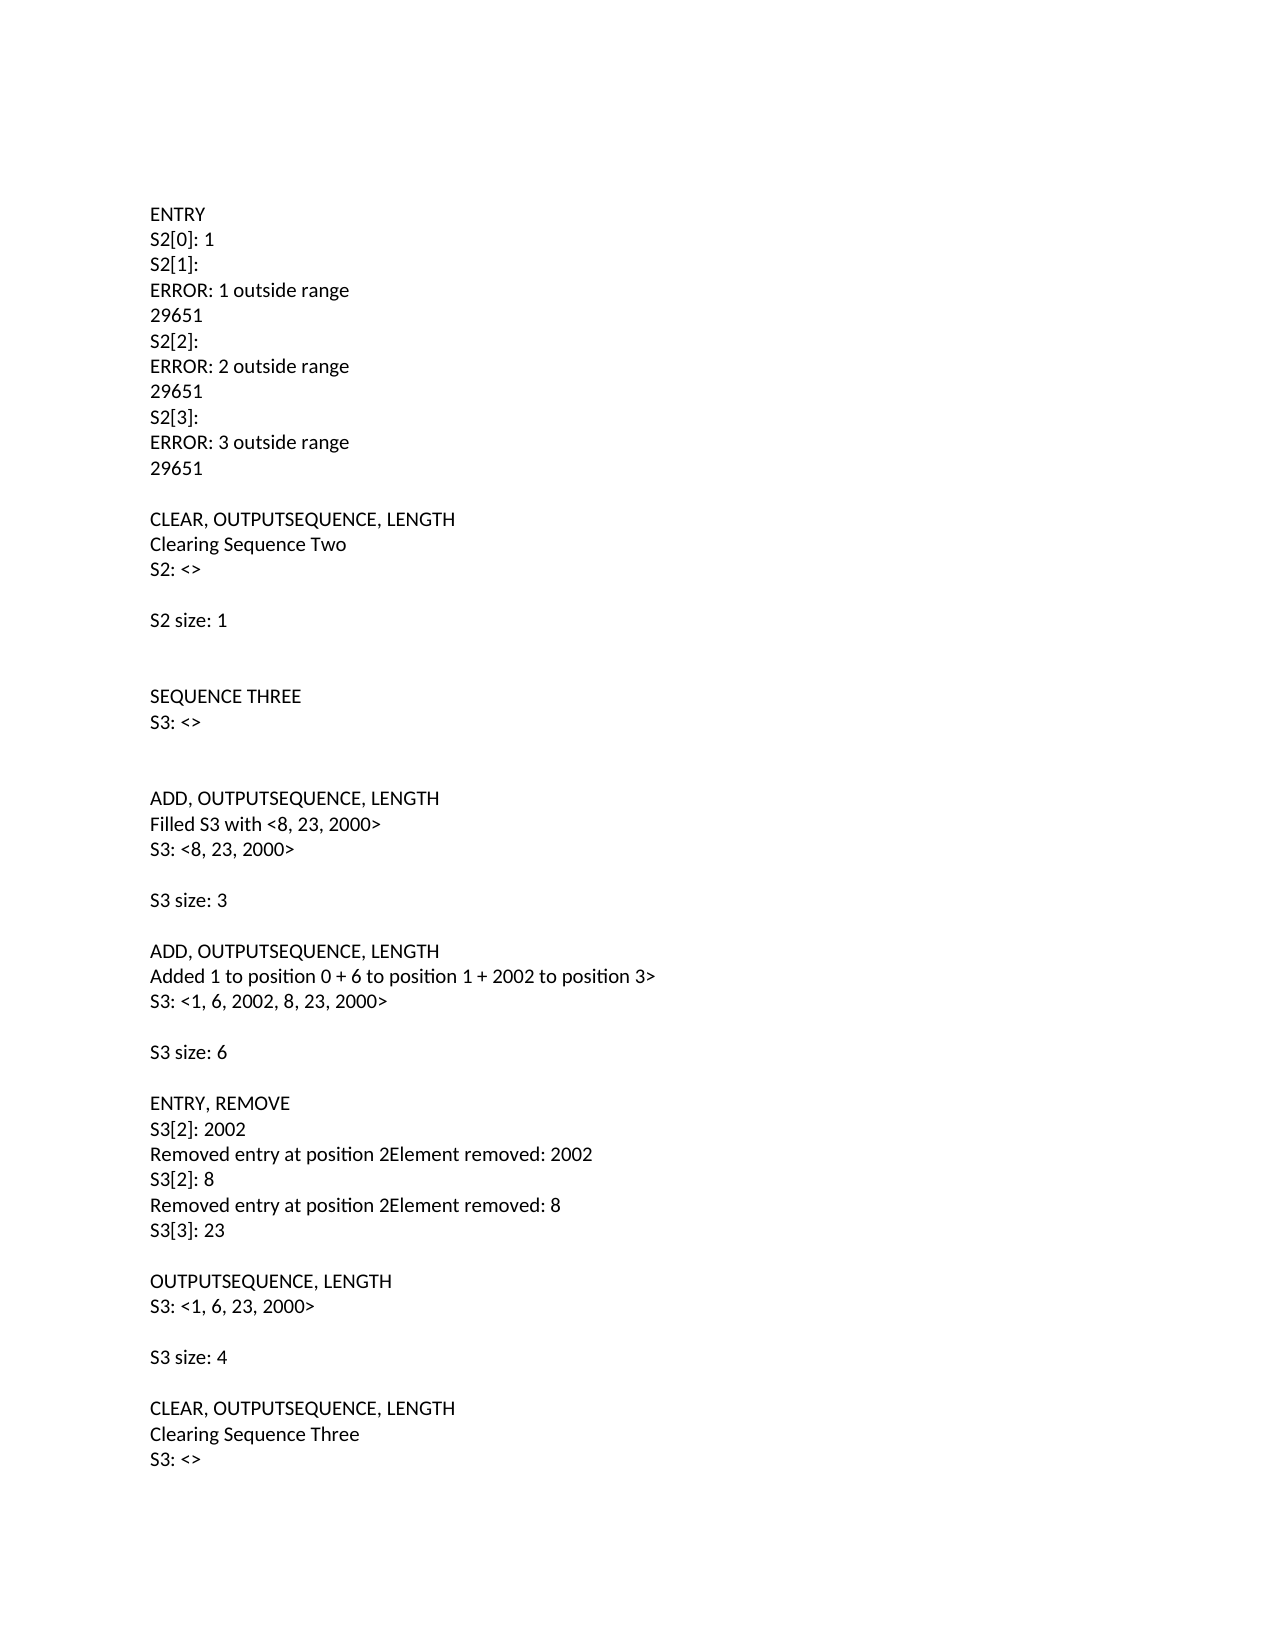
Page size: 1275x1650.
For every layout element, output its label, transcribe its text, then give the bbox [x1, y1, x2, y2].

text S2 size: 1 [150, 607, 1125, 633]
text Removed entry at position 2Element removed: 2002 [150, 1141, 1125, 1167]
text ADD, OUTPUTSEQUENCE, LENGTH [150, 785, 1125, 811]
text ADD, OUTPUTSEQUENCE, LENGTH [150, 938, 1125, 963]
text S2[1]: [150, 252, 1125, 277]
text 29651 [150, 379, 1125, 404]
text S3: <> [150, 709, 1125, 734]
text SEQUENCE THREE [150, 684, 1125, 709]
text OUTPUTSEQUENCE, LENGTH [150, 1268, 1125, 1294]
text S3: <1, 6, 2002, 8, 23, 2000> [150, 989, 1125, 1014]
text Filled S3 with <8, 23, 2000> [150, 811, 1125, 836]
text S3: <> [150, 1446, 1125, 1472]
text Clearing Sequence Two [150, 531, 1125, 557]
text ERROR: 2 outside range [150, 353, 1125, 379]
text Clearing Sequence Three [150, 1421, 1125, 1446]
text Removed entry at position 2Element removed: 8 [150, 1192, 1125, 1217]
text ERROR: 1 outside range [150, 277, 1125, 302]
text ENTRY [150, 201, 1125, 226]
text S3[3]: 23 [150, 1217, 1125, 1243]
text 29651 [150, 302, 1125, 328]
text S3: <1, 6, 23, 2000> [150, 1294, 1125, 1319]
text S2[0]: 1 [150, 226, 1125, 252]
text ERROR: 3 outside range [150, 429, 1125, 455]
text S3 size: 6 [150, 1039, 1125, 1065]
text S3 size: 3 [150, 887, 1125, 912]
text CLEAR, OUTPUTSEQUENCE, LENGTH [150, 1395, 1125, 1421]
text S3[2]: 2002 [150, 1116, 1125, 1141]
text 29651 [150, 455, 1125, 480]
text S2: <> [150, 557, 1125, 582]
text Added 1 to position 0 + 6 to position 1 + 2002 to position 3> [150, 963, 1125, 989]
text S2[3]: [150, 404, 1125, 429]
text S3 size: 4 [150, 1344, 1125, 1370]
text S3: <8, 23, 2000> [150, 836, 1125, 862]
text ENTRY, REMOVE [150, 1090, 1125, 1116]
text S2[2]: [150, 328, 1125, 353]
text CLEAR, OUTPUTSEQUENCE, LENGTH [150, 506, 1125, 531]
text S3[2]: 8 [150, 1167, 1125, 1192]
